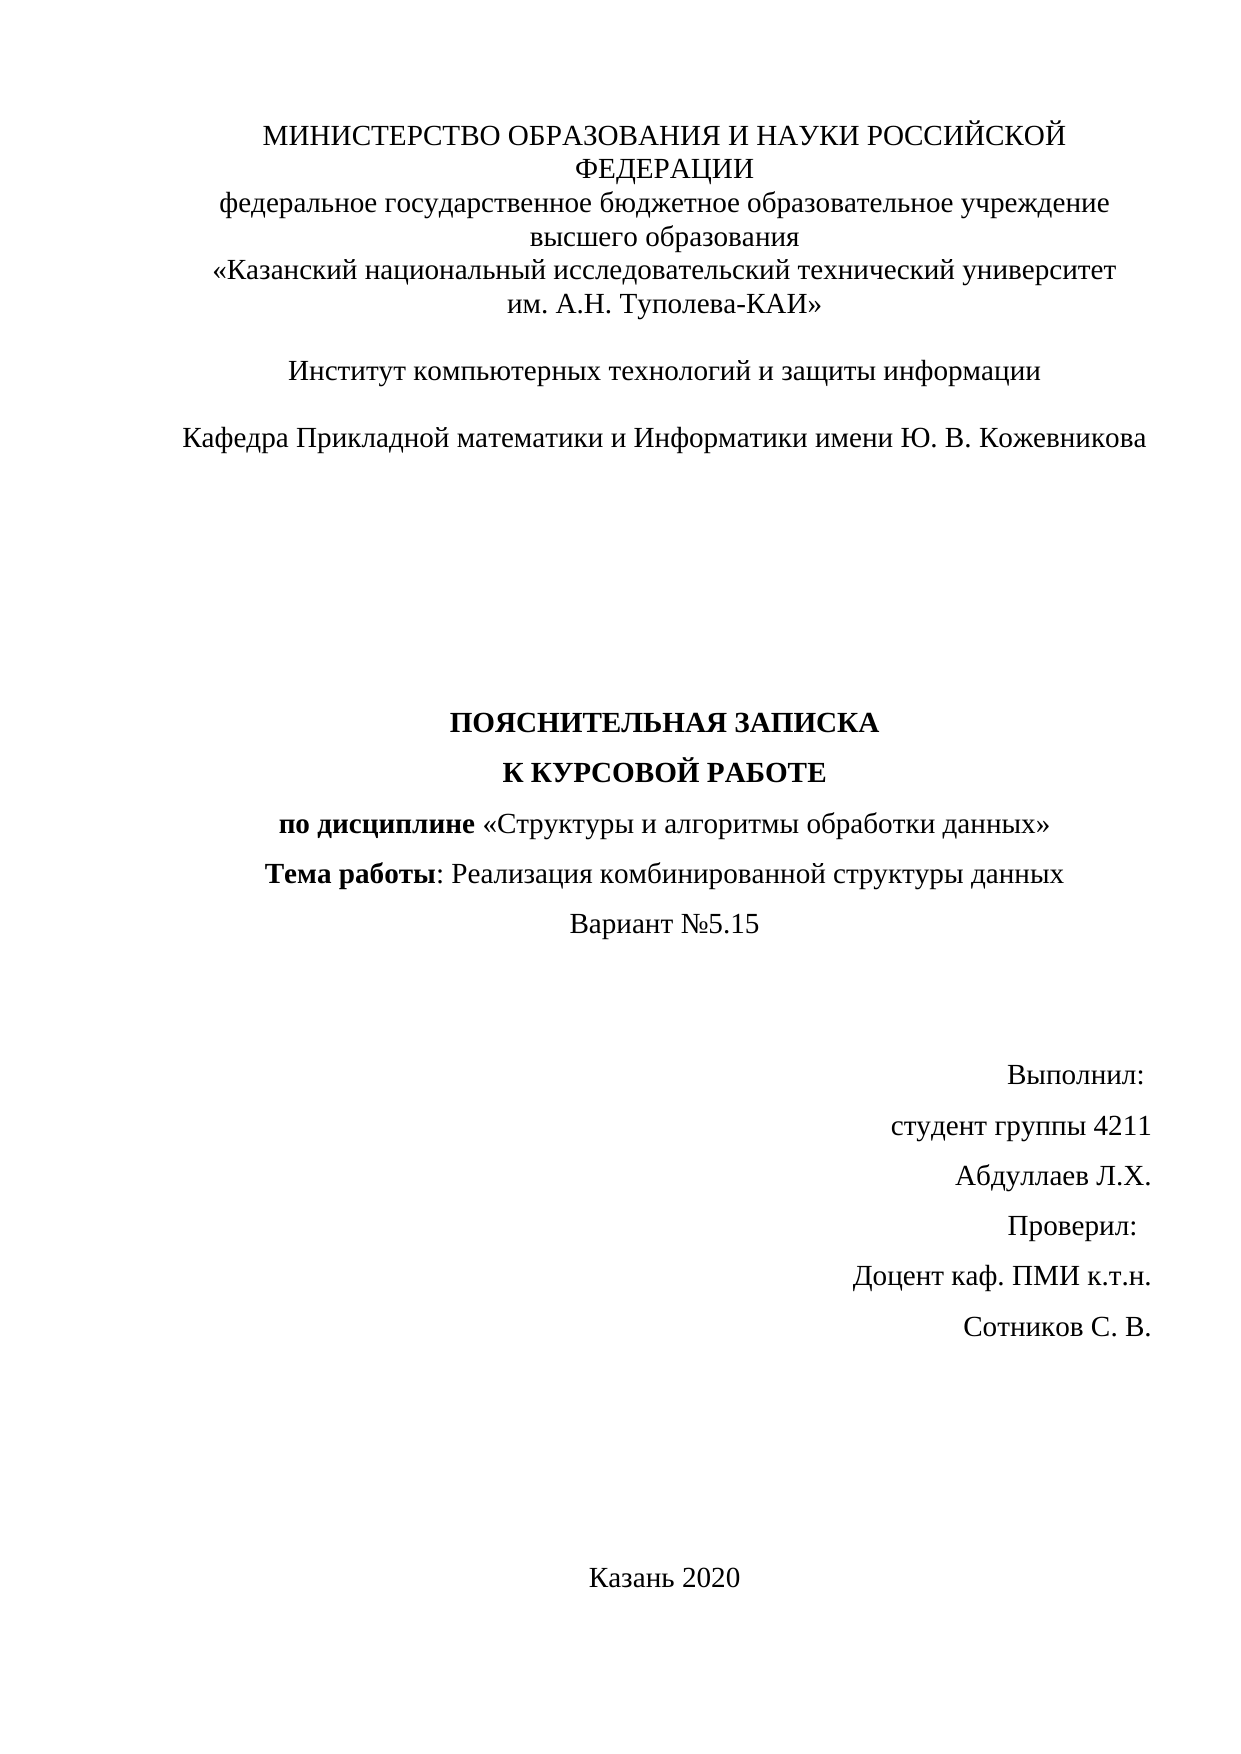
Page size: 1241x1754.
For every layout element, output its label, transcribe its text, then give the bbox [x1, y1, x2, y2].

text Кафедра Прикладной математики и Информатики имени Ю. В. Кожевникова [177, 420, 1152, 453]
text МИНИСТЕРСТВО ОБРАЗОВАНИЯ И НАУКИ РОССИЙСКОЙ ФЕДЕРАЦИИ [177, 118, 1152, 185]
text Вариант №5.15 [177, 906, 1152, 940]
text «Казанский национальный исследовательский технический университет [177, 252, 1152, 286]
text им. А.Н. Туполева-КАИ» [177, 286, 1152, 319]
text Институт компьютерных технологий и защиты информации [177, 353, 1152, 386]
text Тема работы: Реализация комбинированной структуры данных [177, 856, 1152, 889]
text Сотников С. В. [177, 1309, 1152, 1342]
text ПОЯСНИТЕЛЬНАЯ ЗАПИСКА К КУРСОВОЙ РАБОТЕ [177, 705, 1152, 789]
text Проверил: Доцент каф. ПМИ к.т.н. [177, 1208, 1152, 1292]
text по дисциплине «Структуры и алгоритмы обработки данных» [177, 806, 1152, 839]
text Казань 2020 [177, 1560, 1152, 1594]
text Выполнил: студент группы 4211 Абдуллаев Л.Х. [177, 1057, 1152, 1191]
text федеральное государственное бюджетное образовательное учреждение высшего образования [177, 185, 1152, 252]
